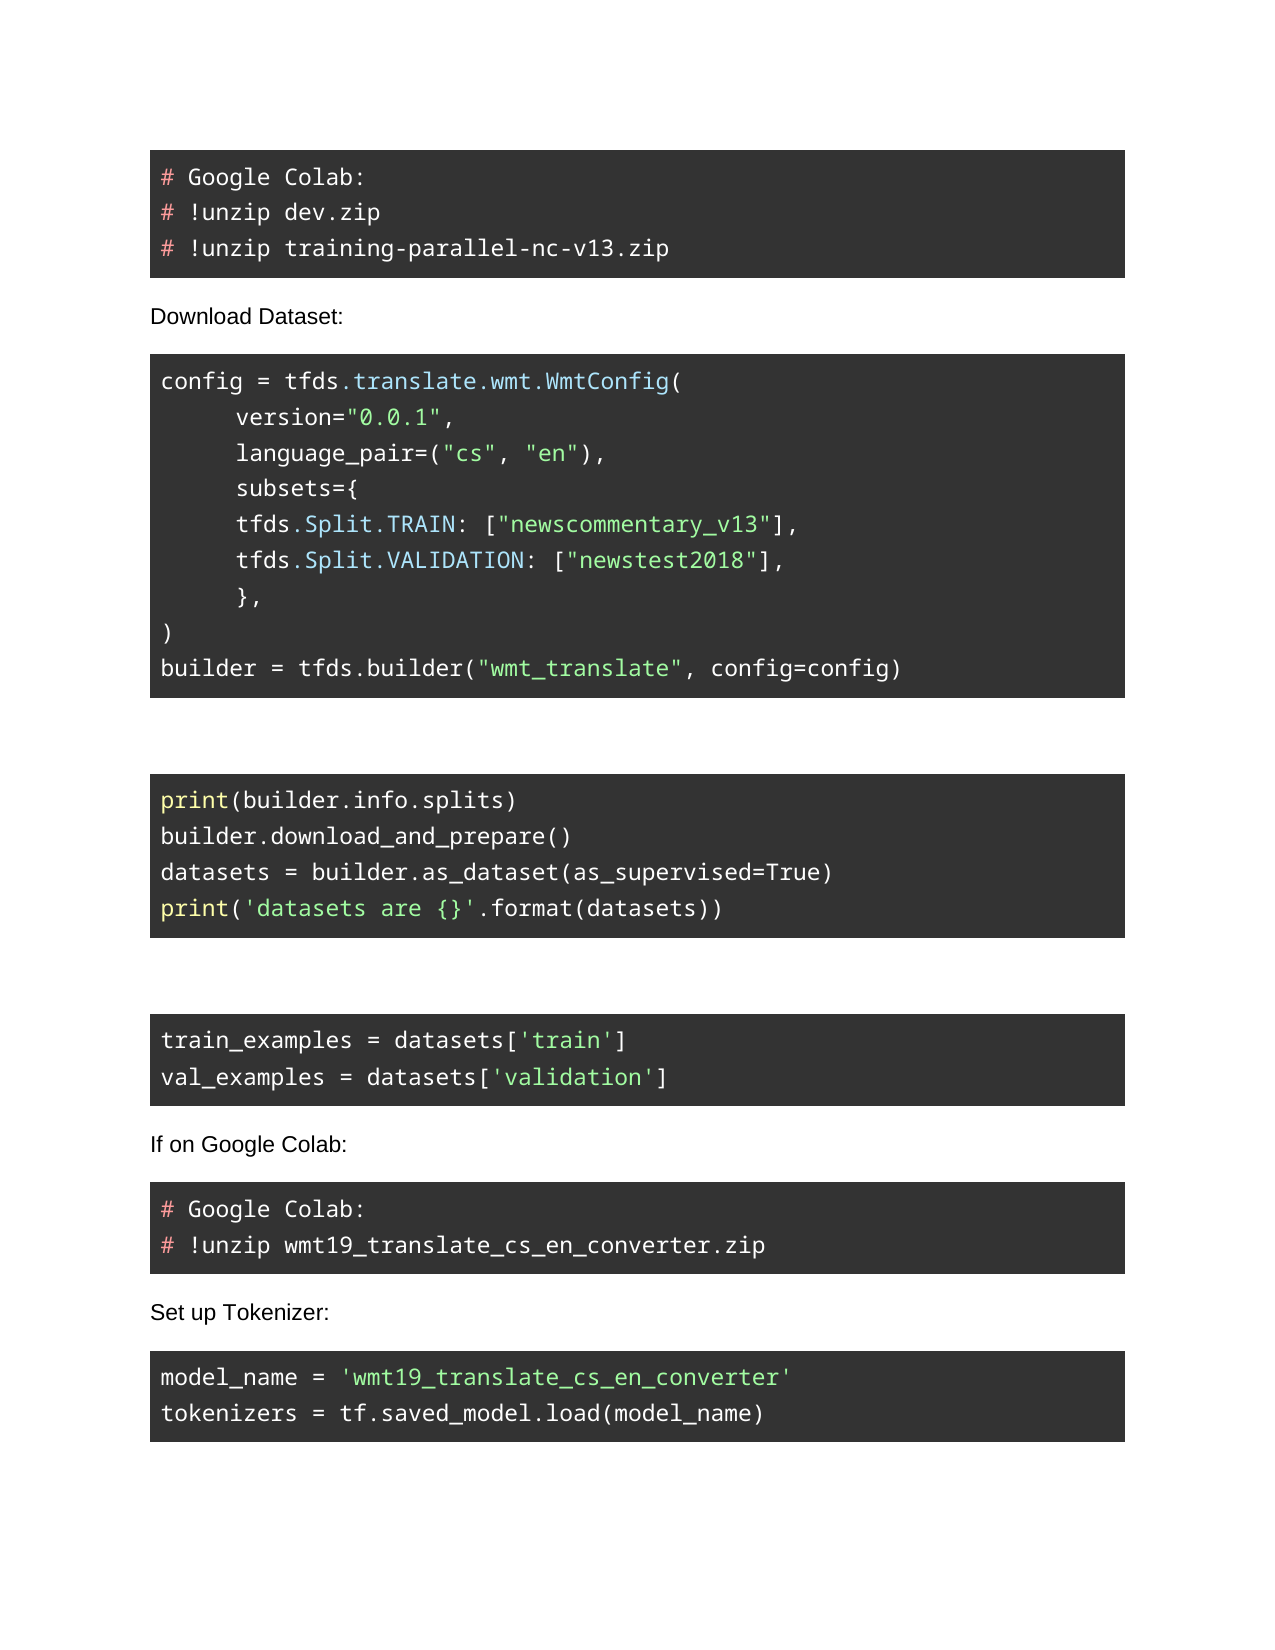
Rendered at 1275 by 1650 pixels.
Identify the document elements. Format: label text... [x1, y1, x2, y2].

table_header train_examples = datasets['train'] val_examples = datasets['validation'] [150, 1014, 1125, 1106]
text Download Dataset: [150, 303, 1125, 329]
table_header model_name = 'wmt19_translate_cs_en_converter' tokenizers = tf.saved_model.load(model_name) [150, 1351, 1125, 1442]
table_header config = tfds.translate.wmt.WmtConfig( version="0.0.1", language_pair=("cs", "en"), subsets={ tfds.Split.TRAIN: ["newscommentary_v13"], tfds.Split.VALIDATION: ["newstest2018"], }, ) builder = tfds.builder("wmt_translate", config=config) [150, 354, 1125, 698]
table_header # Google Colab: # !unzip wmt19_translate_cs_en_converter.zip [150, 1182, 1125, 1274]
text Set up Tokenizer: [150, 1299, 1125, 1326]
table_header print(builder.info.splits) builder.download_and_prepare() datasets = builder.as_dataset(as_supervised=True) print('datasets are {}'.format(datasets)) [150, 774, 1125, 938]
text If on Google Colab: [150, 1131, 1125, 1157]
table_header # Google Colab: # !unzip dev.zip # !unzip training-parallel-nc-v13.zip [150, 150, 1125, 278]
